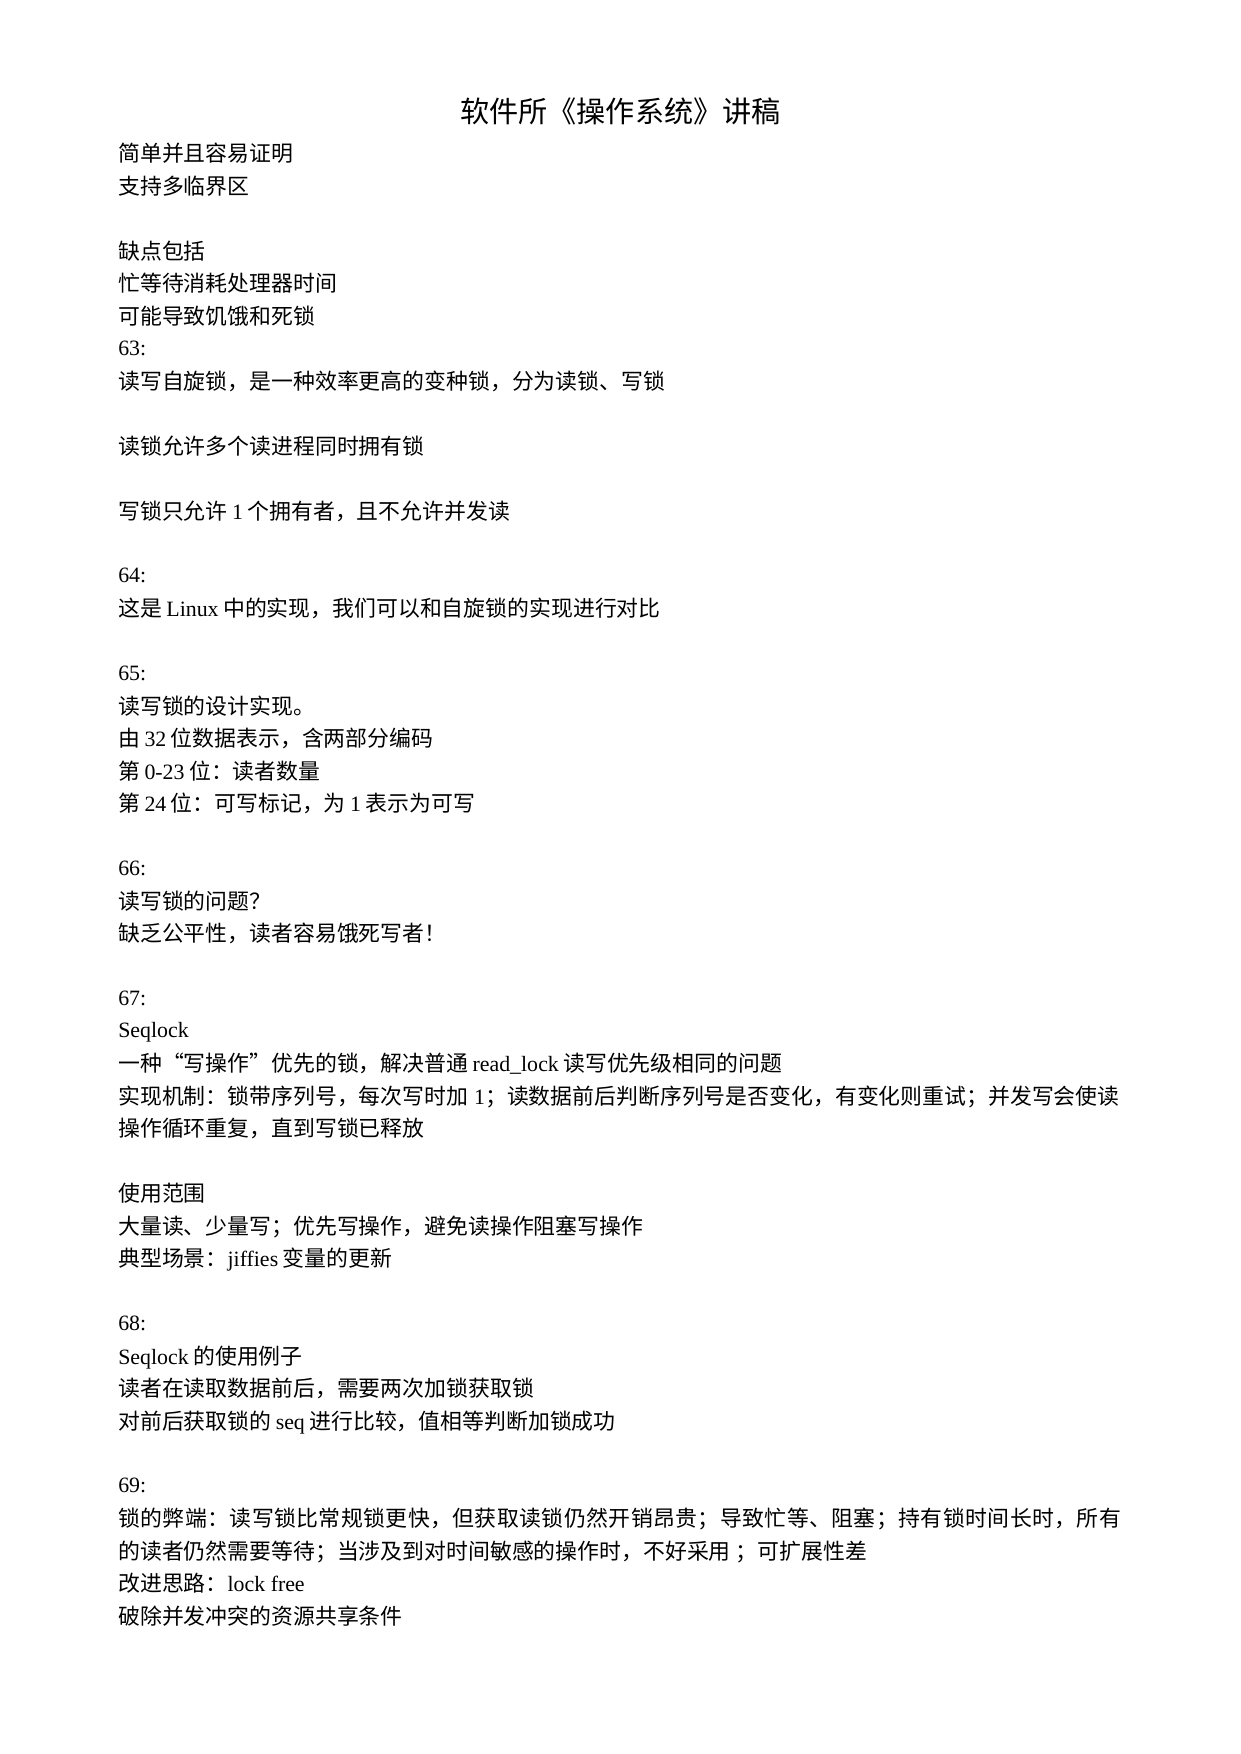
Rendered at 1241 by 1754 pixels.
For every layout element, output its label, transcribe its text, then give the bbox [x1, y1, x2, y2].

text 读者在读取数据前后，需要两次加锁获取锁 [118, 1371, 1122, 1403]
text 典型场景：jiffies变量的更新 [118, 1241, 1122, 1273]
text 第24位：可写标记，为1表示为可写 [118, 786, 1122, 818]
text 读写锁的问题？ [118, 883, 1122, 916]
text 由32位数据表示，含两部分编码 [118, 721, 1122, 753]
text 63: [118, 331, 1122, 363]
text 第0-23位：读者数量 [118, 753, 1122, 786]
text 67: [118, 981, 1122, 1013]
text 锁的弊端：读写锁比常规锁更快，但获取读锁仍然开销昂贵；导致忙等、阻塞；持有锁时间长时，所有的读者仍然需要等待；当涉及到对时间敏感的操作时，不好采用 ；可扩展性差 [118, 1501, 1122, 1566]
text 改进思路：lock free [118, 1566, 1122, 1598]
text 忙等待消耗处理器时间 [118, 266, 1122, 298]
text 可能导致饥饿和死锁 [118, 298, 1122, 331]
text 支持多临界区 [118, 168, 1122, 201]
text Seqlock [118, 1013, 1122, 1046]
text 这是Linux中的实现，我们可以和自旋锁的实现进行对比 [118, 591, 1122, 623]
text Seqlock的使用例子 [118, 1338, 1122, 1371]
text 66: [118, 851, 1122, 883]
text 一种“写操作”优先的锁，解决普通read_lock读写优先级相同的问题 [118, 1046, 1122, 1078]
text 缺点包括 [118, 233, 1122, 266]
text 简单并且容易证明 [118, 136, 1122, 168]
text 69: [118, 1468, 1122, 1501]
text 大量读、少量写；优先写操作，避免读操作阻塞写操作 [118, 1208, 1122, 1241]
text 对前后获取锁的seq进行比较，值相等判断加锁成功 [118, 1403, 1122, 1436]
text 读锁允许多个读进程同时拥有锁 [118, 428, 1122, 461]
text 64: [118, 558, 1122, 591]
text 使用范围 [118, 1176, 1122, 1208]
text 读写自旋锁，是一种效率更高的变种锁，分为读锁、写锁 [118, 363, 1122, 396]
text 写锁只允许1个拥有者，且不允许并发读 [118, 493, 1122, 526]
text 缺乏公平性，读者容易饿死写者！ [118, 916, 1122, 948]
text 破除并发冲突的资源共享条件 [118, 1598, 1122, 1631]
text 68: [118, 1306, 1122, 1338]
text 读写锁的设计实现。 [118, 688, 1122, 721]
text 65: [118, 656, 1122, 688]
text 实现机制：锁带序列号，每次写时加1；读数据前后判断序列号是否变化，有变化则重试；并发写会使读操作循环重复，直到写锁已释放 [118, 1078, 1122, 1143]
